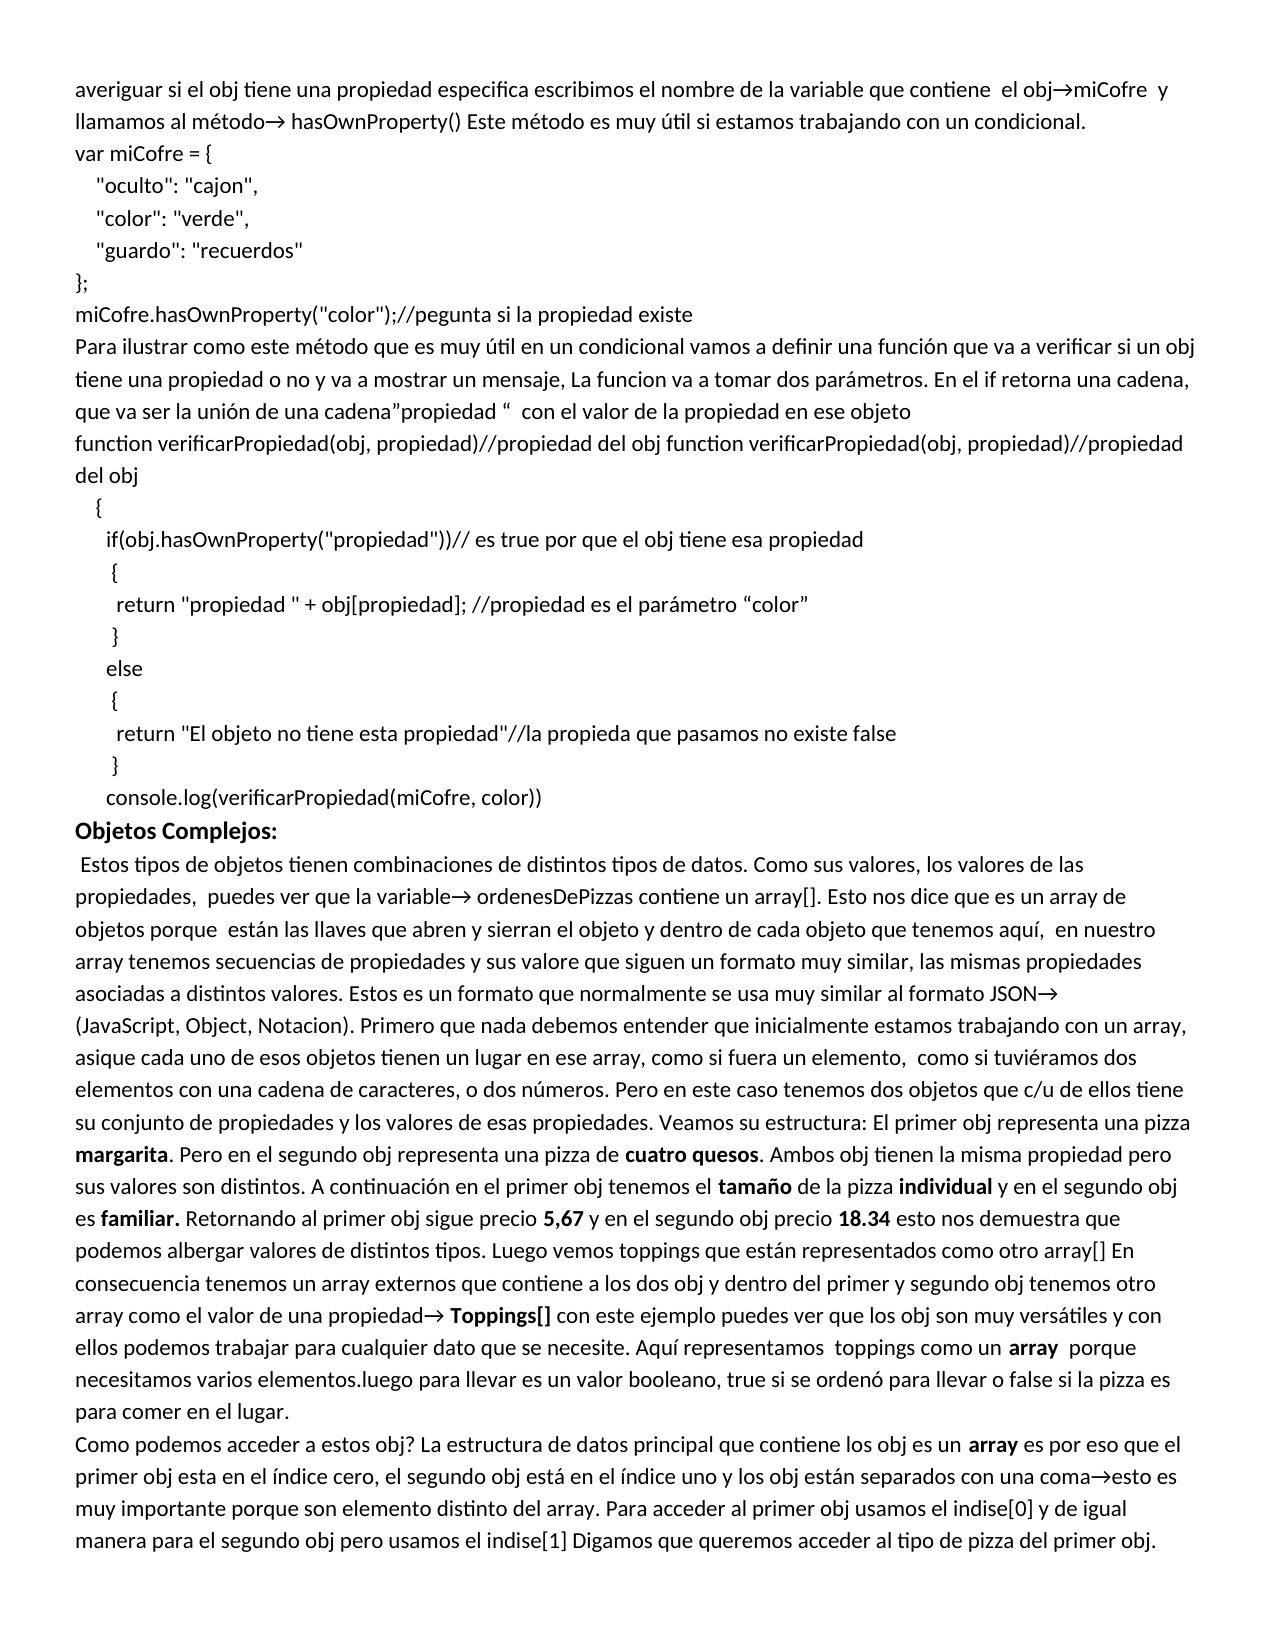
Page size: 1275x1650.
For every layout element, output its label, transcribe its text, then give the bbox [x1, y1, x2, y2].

text { [75, 493, 1200, 521]
text miCofre.hasOwnProperty("color");//pegunta si la propiedad existe [75, 300, 1200, 328]
text console.log(verificarPropiedad(miCofre, color)) [75, 783, 1200, 811]
text Objetos Complejos: [75, 815, 1200, 846]
text var miCofre = { [75, 139, 1200, 167]
text { [75, 558, 1200, 586]
text else [75, 654, 1200, 682]
text Para ilustrar como este método que es muy útil en un condicional vamos a definir una función que va a verificar si un obj tiene una propiedad o no y va a mostrar un mensaje, La funcion va a tomar dos parámetros. En el if retorna una cadena, que va ser la unión de una cadena”propiedad “ con el valor de la propiedad en ese objeto [75, 332, 1200, 425]
text if(obj.hasOwnProperty("propiedad"))// es true por que el obj tiene esa propiedad [75, 526, 1200, 554]
text { [75, 687, 1200, 714]
text (JavaScript, Object, Notacion). Primero que nada debemos entender que inicialmente estamos trabajando con un array, asique cada uno de esos objetos tienen un lugar en ese array, como si fuera un elemento, como si tuviéramos dos elementos con una cadena de caracteres, o dos números. Pero en este caso tenemos dos objetos que c/u de ellos tiene su conjunto de propiedades y los valores de esas propiedades. Veamos su estructura: El primer obj representa una pizza margarita. Pero en el segundo obj representa una pizza de cuatro quesos. Ambos obj tienen la misma propiedad pero sus valores son distintos. A continuación en el primer obj tenemos el tamaño de la pizza individual y en el segundo obj es familiar. Retornando al primer obj sigue precio 5,67 y en el segundo obj precio 18.34 esto nos demuestra que podemos albergar valores de distintos tipos. Luego vemos toppings que están representados como otro array[] En consecuencia tenemos un array externos que contiene a los dos obj y dentro del primer y segundo obj tenemos otro array como el valor de una propiedad→ Toppings[] con este ejemplo puedes ver que los obj son muy versátiles y con ellos podemos trabajar para cualquier dato que se necesite. Aquí representamos toppings como un array porque necesitamos varios elementos.luego para llevar es un valor booleano, true si se ordenó para llevar o false si la pizza es para comer en el lugar. [75, 1011, 1200, 1426]
text "color": "verde", [75, 204, 1200, 232]
text return "El objeto no tiene esta propiedad"//la propieda que pasamos no existe false [75, 719, 1200, 747]
text Estos tipos de objetos tienen combinaciones de distintos tipos de datos. Como sus valores, los valores de las propiedades, puedes ver que la variable→ ordenesDePizzas contiene un array[]. Esto nos dice que es un array de objetos porque están las llaves que abren y sierran el objeto y dentro de cada objeto que tenemos aquí, en nuestro array tenemos secuencias de propiedades y sus valore que siguen un formato muy similar, las mismas propiedades asociadas a distintos valores. Estos es un formato que normalmente se usa muy similar al formato JSON→ [75, 850, 1200, 1007]
text } [75, 751, 1200, 779]
text }; [75, 268, 1200, 296]
text } [75, 622, 1200, 650]
text function verificarPropiedad(obj, propiedad)//propiedad del obj function verificarPropiedad(obj, propiedad)//propiedad del obj [75, 429, 1200, 489]
text return "propiedad " + obj[propiedad]; //propiedad es el parámetro “color” [75, 590, 1200, 618]
text "oculto": "cajon", [75, 172, 1200, 199]
text "guardo": "recuerdos" [75, 236, 1200, 264]
